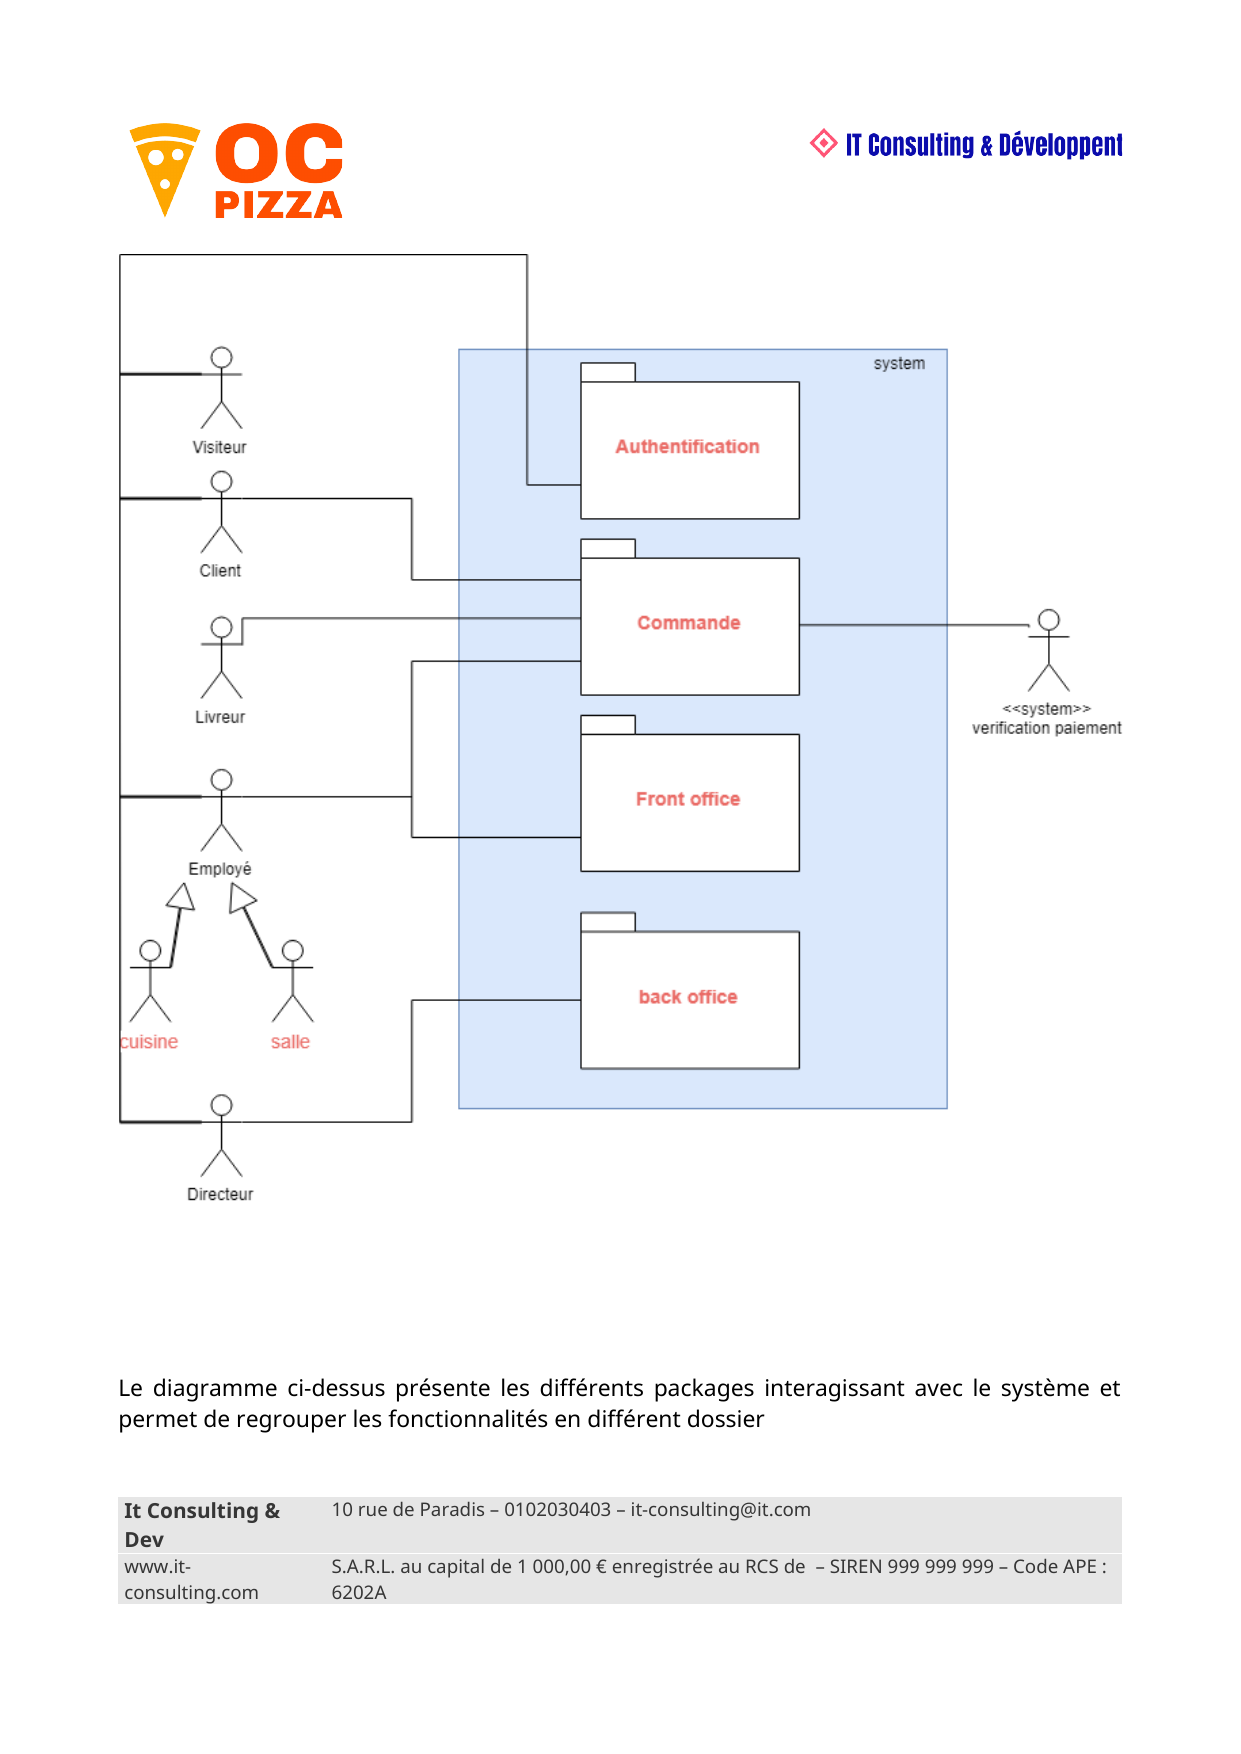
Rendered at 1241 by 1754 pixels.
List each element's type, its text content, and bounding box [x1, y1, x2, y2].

picture [809, 123, 1123, 162]
picture [118, 254, 1123, 1203]
text Le diagramme ci-dessus présente les différents packages interagissant avec le système et permet de regrouper les fonctionnalités en différent dossier [118, 1372, 1122, 1434]
picture [129, 123, 343, 218]
